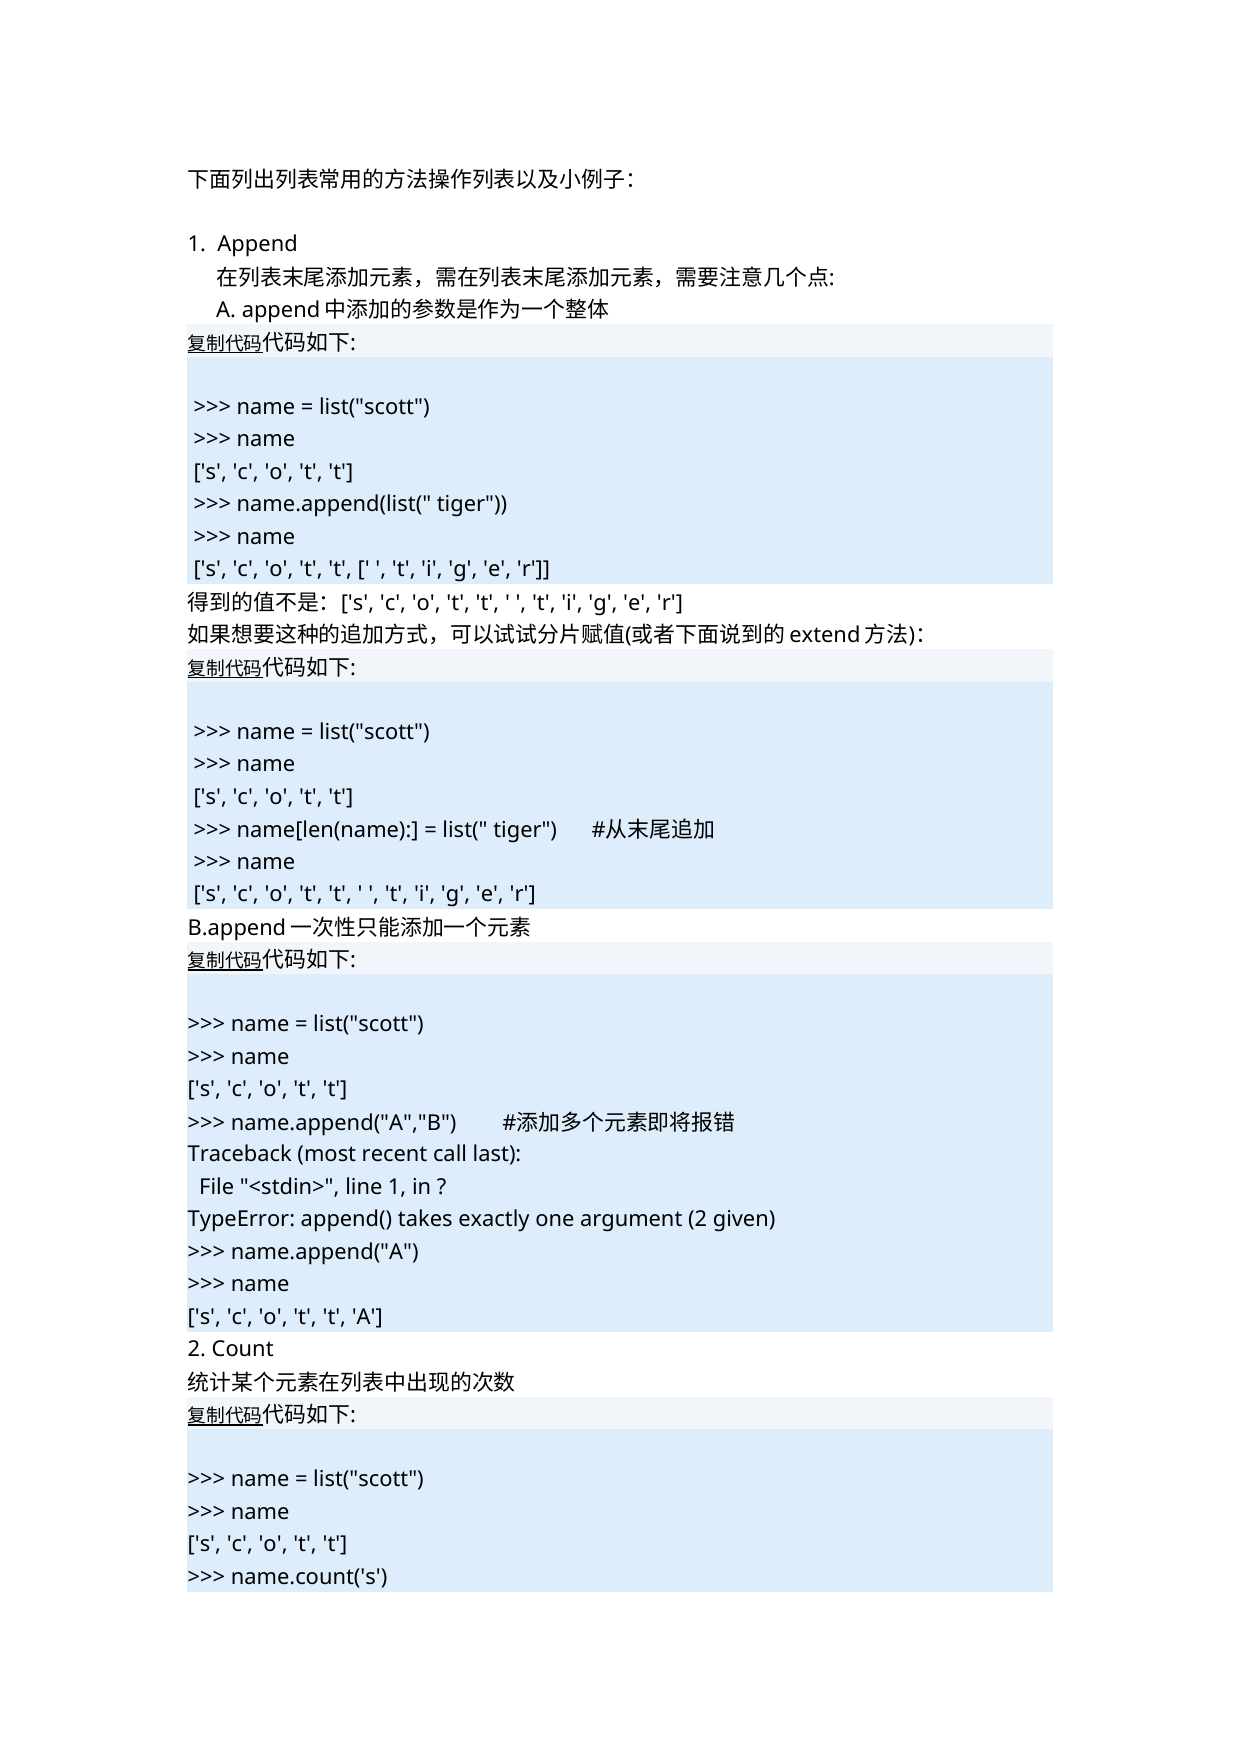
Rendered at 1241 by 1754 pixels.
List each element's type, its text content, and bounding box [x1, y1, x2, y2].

text B.append一次性只能添加一个元素 [187, 909, 1053, 942]
text 2. Count [187, 1332, 1053, 1364]
text 下面列出列表常用的方法操作列表以及小例子： 1. Append 在列表末尾添加元素，需在列表末尾添加元素，需要注意几个点: A. append中添加的参数是作为一个整体 [187, 162, 1053, 324]
text 复制代码代码如下: [187, 649, 1053, 682]
text 复制代码代码如下: [187, 942, 1053, 974]
text >>> name = list("scott") >>> name ['s', 'c', 'o', 't', 't'] >>> name[len(name):] = list(" tiger") #从末尾追加 >>> name ['s', 'c', 'o', 't', 't', ' ', 't', 'i', 'g', 'e', 'r'] [187, 682, 1053, 909]
text >>> name = list("scott") >>> name ['s', 'c', 'o', 't', 't'] >>> name.append("A","B") #添加多个元素即将报错 Traceback (most recent call last): File "<stdin>", line 1, in ? TypeError: append() takes exactly one argument (2 given) >>> name.append("A") >>> name ['s', 'c', 'o', 't', 't', 'A'] [187, 974, 1053, 1332]
text 得到的值不是：['s', 'c', 'o', 't', 't', ' ', 't', 'i', 'g', 'e', 'r'] 如果想要这种的追加方式，可以试试分片赋值(或者下面说到的extend方法)： [187, 584, 1053, 649]
text 统计某个元素在列表中出现的次数 [187, 1364, 1053, 1397]
text 复制代码代码如下: [187, 1397, 1053, 1429]
text 复制代码代码如下: [187, 324, 1053, 357]
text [187, 1429, 1053, 1592]
text >>> name = list("scott") >>> name ['s', 'c', 'o', 't', 't'] >>> name.append(list(" tiger")) >>> name ['s', 'c', 'o', 't', 't', [' ', 't', 'i', 'g', 'e', 'r']] [187, 357, 1053, 584]
